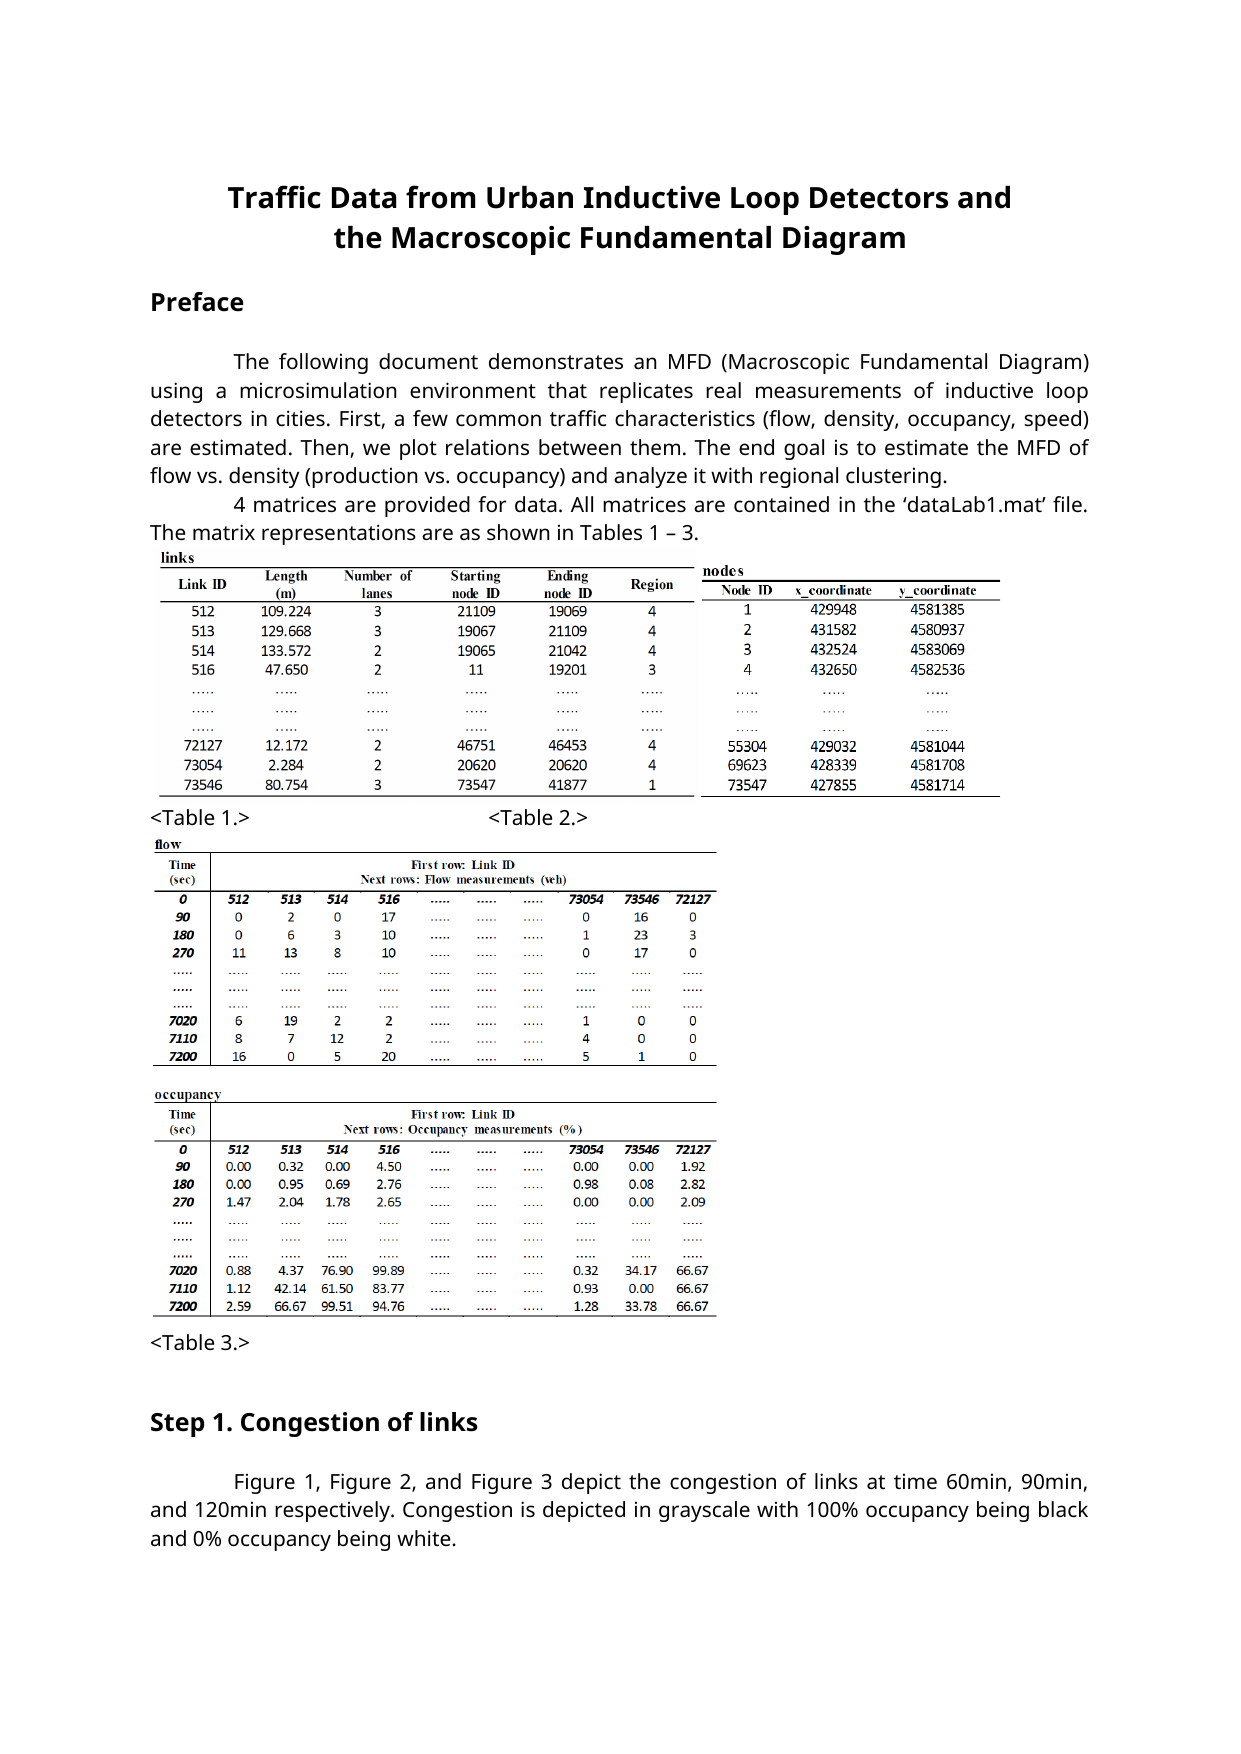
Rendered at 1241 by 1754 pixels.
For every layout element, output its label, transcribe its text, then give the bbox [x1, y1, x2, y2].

text Traffic Data from Urban Inductive Loop Detectors and [150, 177, 1090, 217]
text <Table 1.> <Table 2.> [150, 803, 1090, 831]
text Figure 1, Figure 2, and Figure 3 depict the congestion of links at time 60min, 90min, and 120min respectively. Congestion is depicted in grayscale with 100% occupancy being black and 0% occupancy being white. [150, 1467, 1090, 1552]
picture [155, 546, 1003, 803]
text the Macroscopic Fundamental Diagram [150, 217, 1090, 257]
text 4 matrices are provided for data. All matrices are contained in the ‘dataLab1.mat’ file. The matrix representations are as shown in Tables 1 – 3. [150, 490, 1090, 547]
text <Table 3.> [150, 1328, 1090, 1357]
picture [150, 831, 727, 1329]
text Step 1. Congestion of links [150, 1404, 1090, 1438]
text Preface [150, 285, 1090, 319]
text The following document demonstrates an MFD (Macroscopic Fundamental Diagram) using a microsimulation environment that replicates real measurements of inductive loop detectors in cities. First, a few common traffic characteristics (flow, density, occupancy, speed) are estimated. Then, we plot relations between them. The end goal is to estimate the MFD of flow vs. density (production vs. occupancy) and analyze it with regional clustering. [150, 347, 1090, 490]
